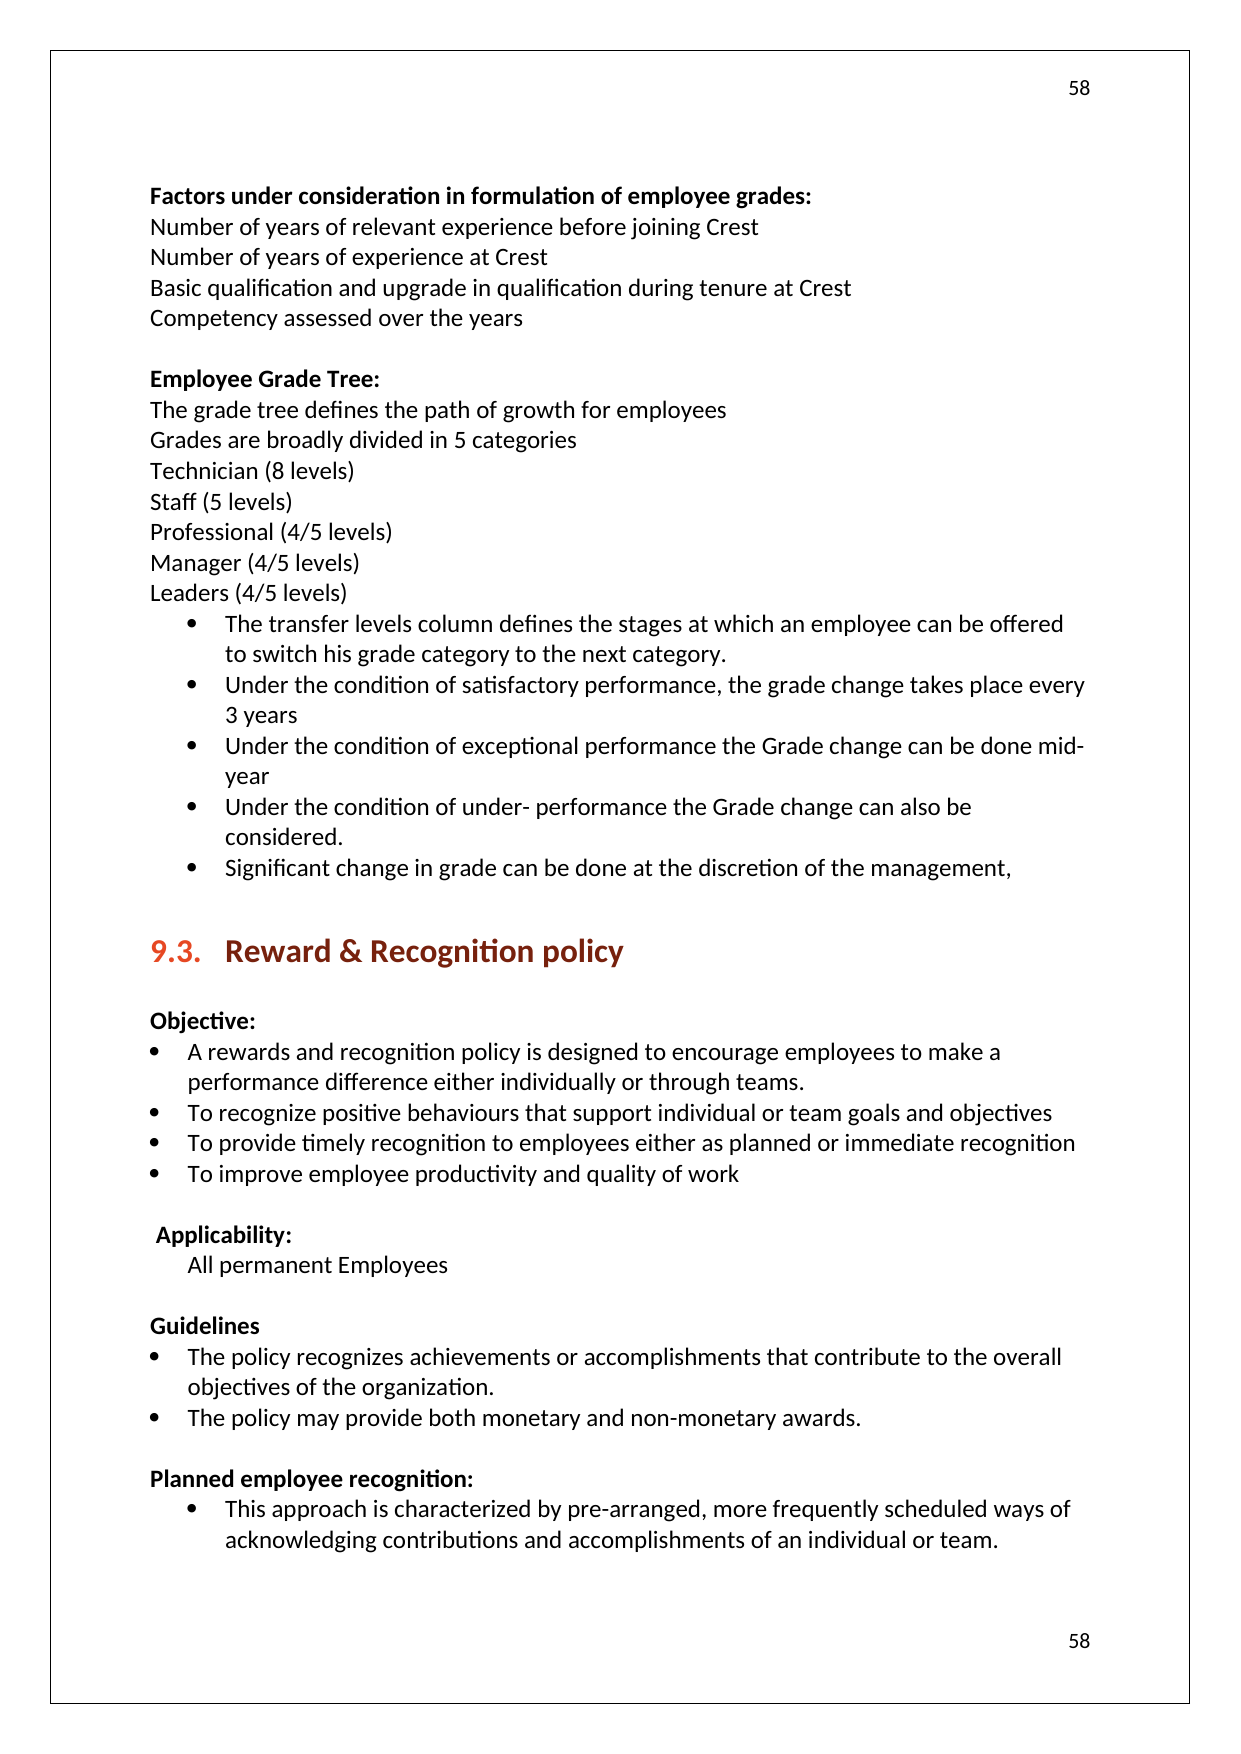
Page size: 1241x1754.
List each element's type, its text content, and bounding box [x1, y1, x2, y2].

text The grade tree defines the path of growth for employees [150, 394, 1090, 425]
list The policy may provide both monetary and non-monetary awards. [150, 1402, 1090, 1432]
text Number of years of experience at Crest [150, 242, 1090, 272]
text Technician (8 levels) [150, 455, 1090, 486]
list A rewards and recognition policy is designed to encourage employees to make a performance difference either individually or through teams. [150, 1036, 1090, 1097]
list To recognize positive behaviours that support individual or team goals and objectives [150, 1097, 1090, 1127]
text Employee Grade Tree: [150, 364, 1090, 394]
list This approach is characterized by pre-arranged, more frequently scheduled ways of acknowledging contributions and accomplishments of an individual or team. [187, 1493, 1090, 1554]
text All permanent Employees [187, 1249, 1090, 1280]
text Planned employee recognition: [150, 1463, 1090, 1493]
list Under the condition of exceptional performance the Grade change can be done mid- year [187, 730, 1090, 791]
text Number of years of relevant experience before joining Crest [150, 211, 1090, 242]
text Applicability: [150, 1219, 1090, 1249]
text Staff (5 levels) [150, 486, 1090, 516]
list Under the condition of satisfactory performance, the grade change takes place every 3 years [187, 669, 1090, 730]
text Guidelines [150, 1310, 1090, 1341]
subtitle Reward & Recognition policy [150, 930, 1090, 970]
text Grades are broadly divided in 5 categories [150, 425, 1090, 455]
list To improve employee productivity and quality of work [150, 1158, 1090, 1188]
list To provide timely recognition to employees either as planned or immediate recognition [150, 1127, 1090, 1158]
list The transfer levels column defines the stages at which an employee can be offered to switch his grade category to the next category. [187, 608, 1090, 669]
text Basic qualification and upgrade in qualification during tenure at Crest [150, 272, 1090, 303]
text Objective: [150, 1005, 1090, 1036]
text Leaders (4/5 levels) [150, 577, 1090, 608]
list Significant change in grade can be done at the discretion of the management, [187, 852, 1090, 882]
text Professional (4/5 levels) [150, 516, 1090, 547]
list Under the condition of under- performance the Grade change can also be considered. [187, 791, 1090, 852]
text Factors under consideration in formulation of employee grades: [150, 181, 1090, 211]
list The policy recognizes achievements or accomplishments that contribute to the overall objectives of the organization. [150, 1341, 1090, 1402]
text Manager (4/5 levels) [150, 547, 1090, 577]
text Competency assessed over the years [150, 303, 1090, 333]
